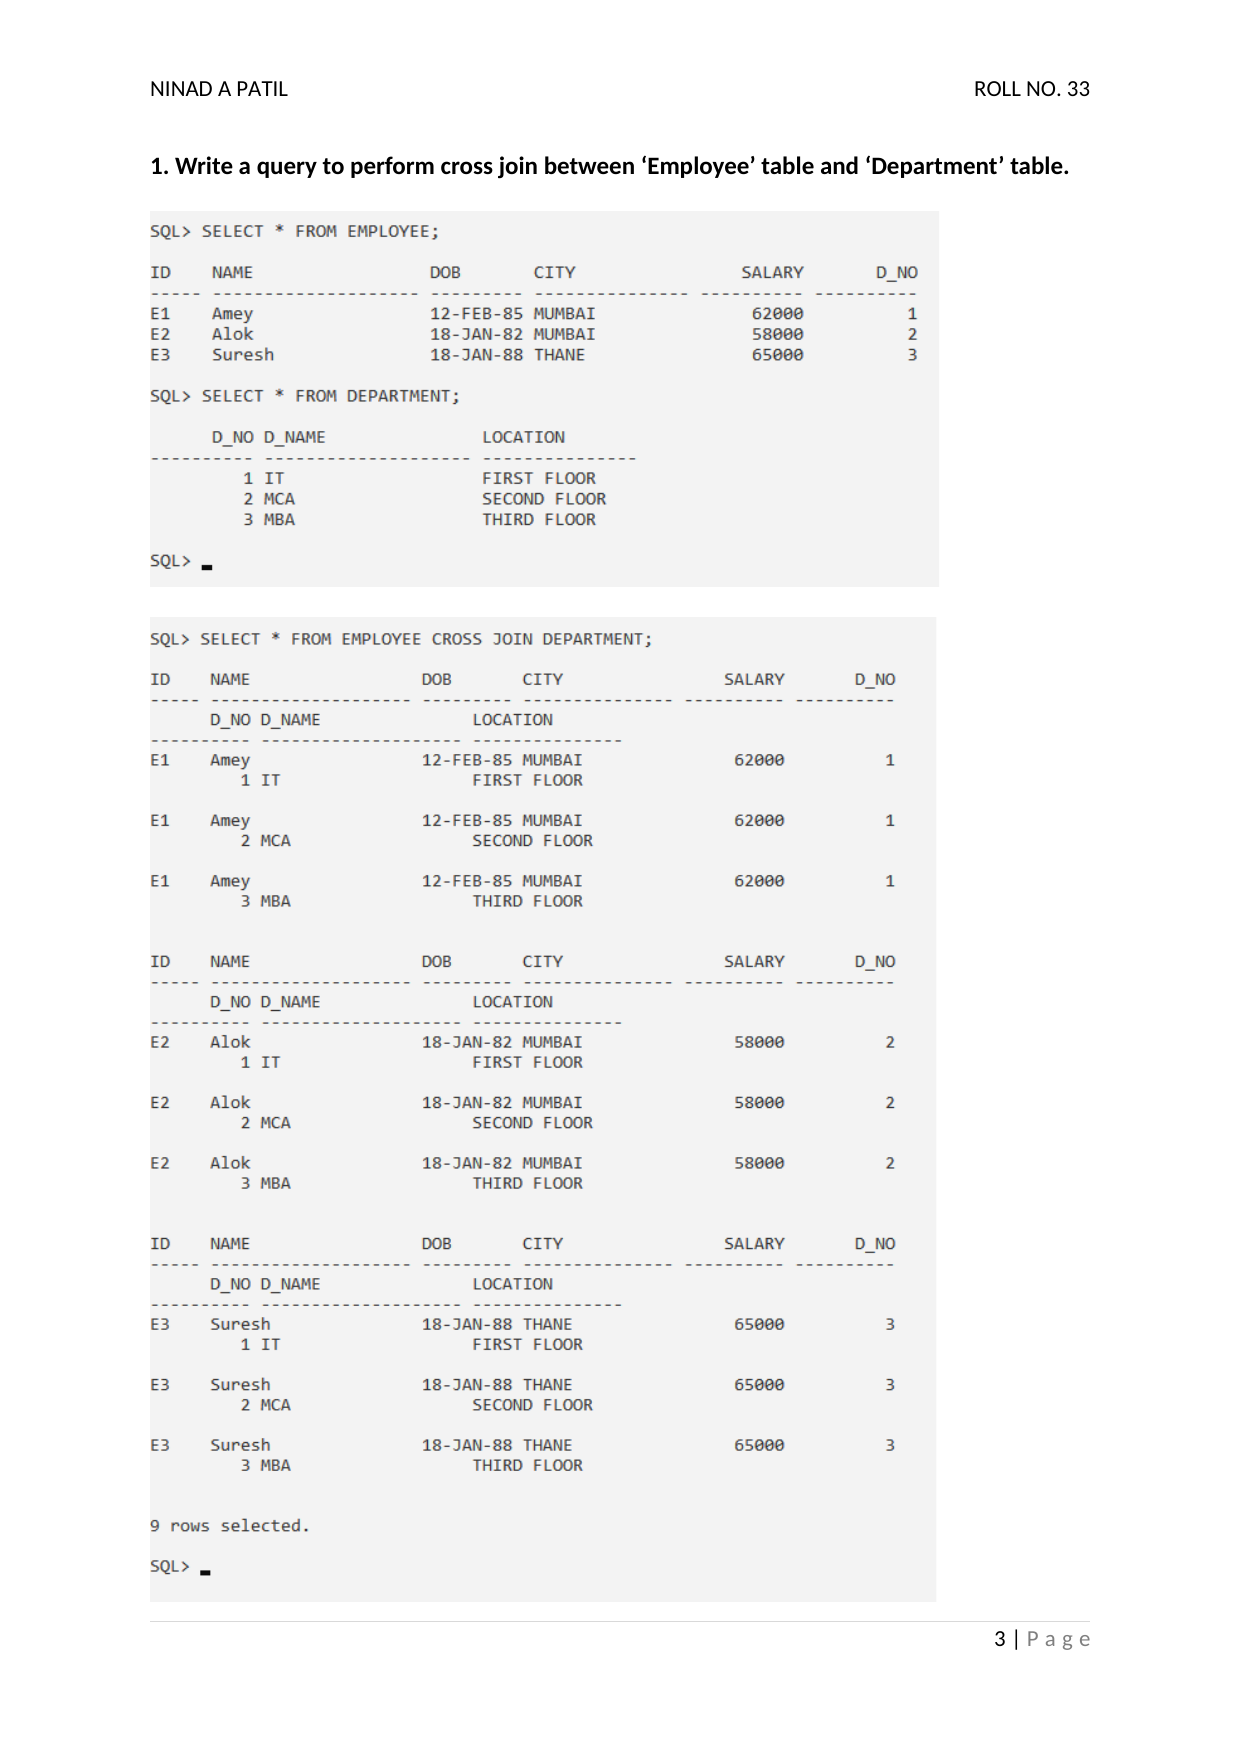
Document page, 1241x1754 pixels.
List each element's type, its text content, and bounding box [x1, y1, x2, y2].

picture [150, 617, 937, 1602]
picture [150, 211, 940, 587]
text 1. Write a query to perform cross join between ‘Employee’ table and ‘Department’ table. [150, 150, 1090, 181]
